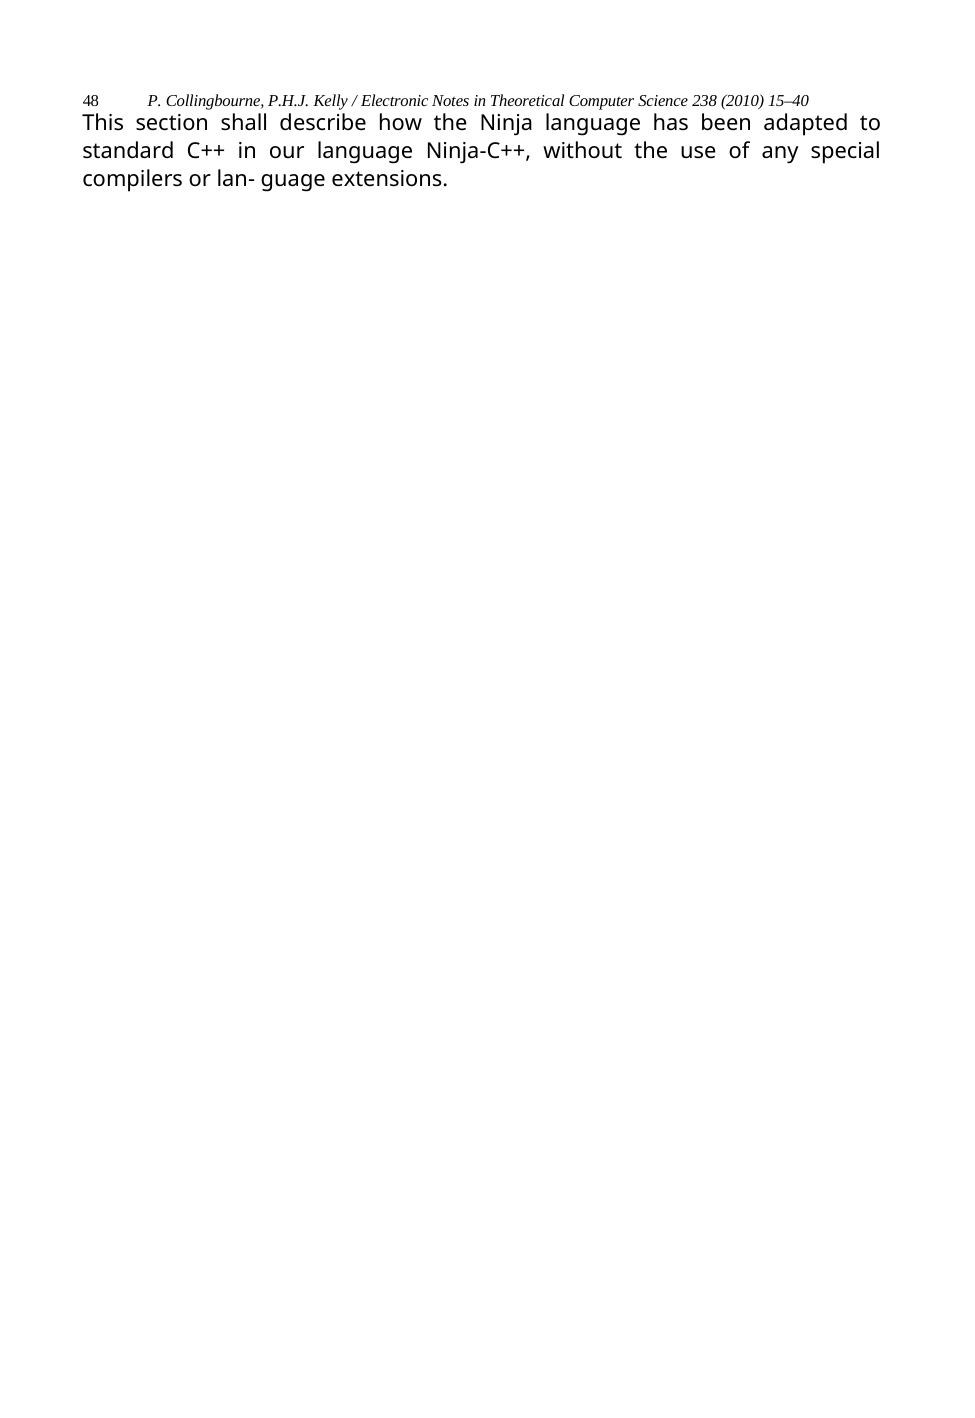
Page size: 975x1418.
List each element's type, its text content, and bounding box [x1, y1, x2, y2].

text This section shall describe how the Ninja language has been adapted to standard C++ in our language Ninja-C++, without the use of any special compilers or lan- guage extensions. [82, 108, 881, 193]
